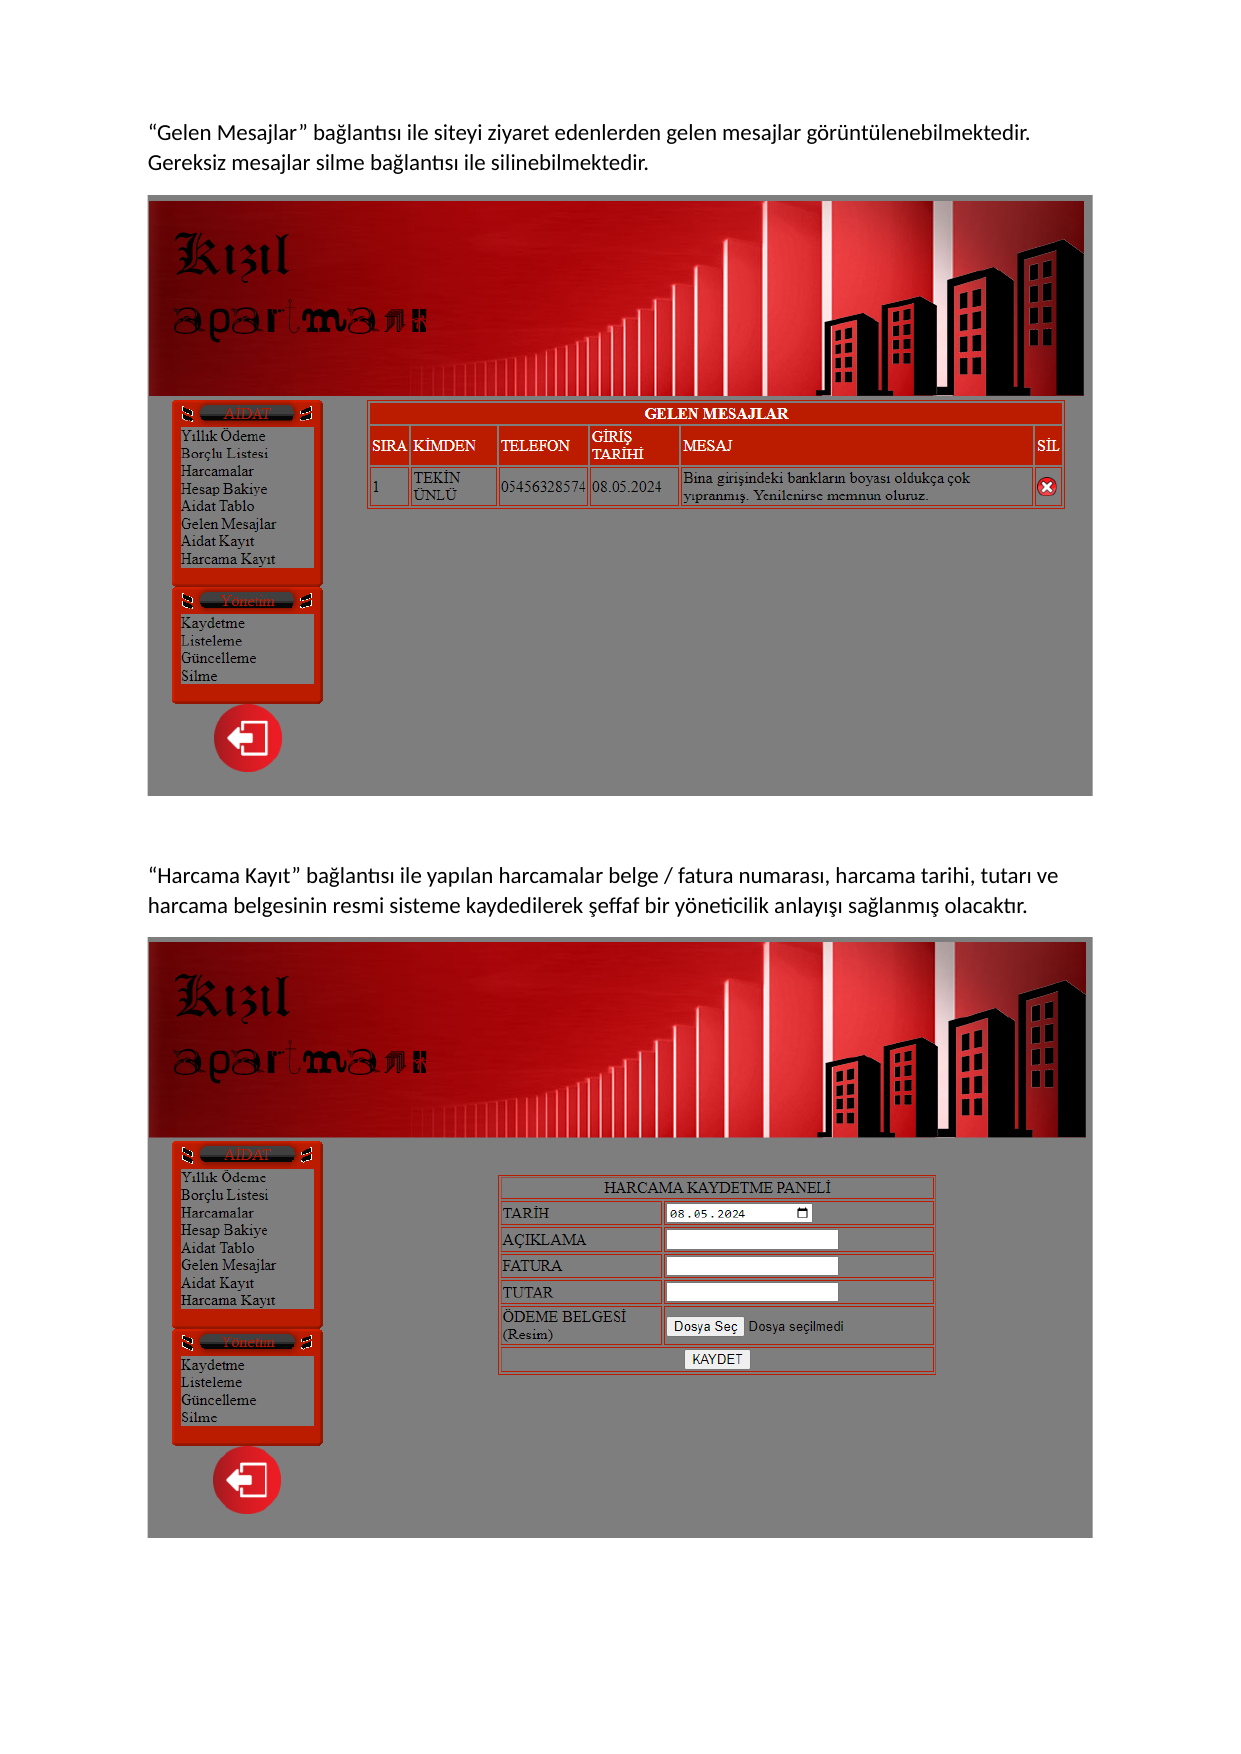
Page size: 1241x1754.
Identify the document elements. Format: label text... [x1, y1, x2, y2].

picture [147, 937, 1093, 1538]
picture [147, 195, 1093, 796]
text “Gelen Mesajlar” bağlantısı ile siteyi ziyaret edenlerden gelen mesajlar görüntülenebilmektedir. Gereksiz mesajlar silme bağlantısı ile silinebilmektedir. [148, 118, 1093, 176]
text “Harcama Kayıt” bağlantısı ile yapılan harcamalar belge / fatura numarası, harcama tarihi, tutarı ve harcama belgesinin resmi sisteme kaydedilerek şeffaf bir yöneticilik anlayışı sağlanmış olacaktır. [148, 861, 1093, 919]
